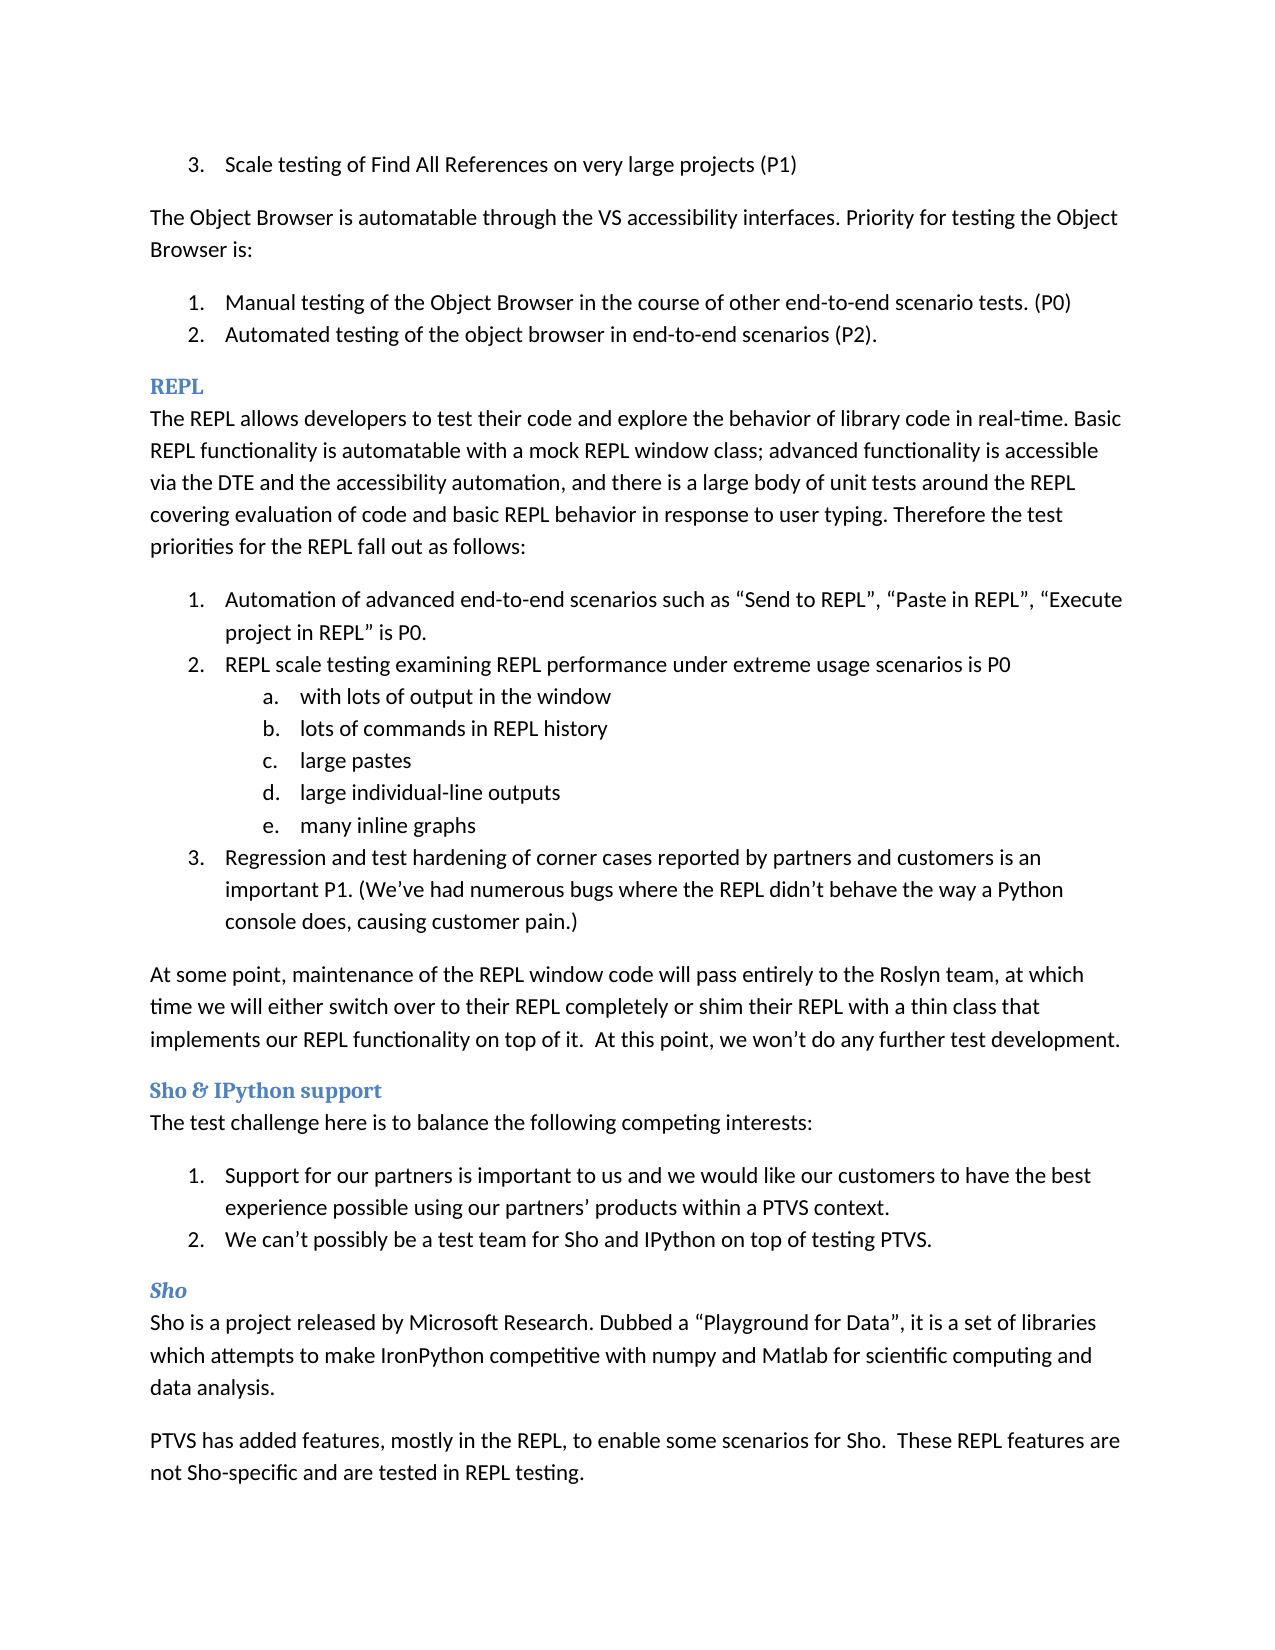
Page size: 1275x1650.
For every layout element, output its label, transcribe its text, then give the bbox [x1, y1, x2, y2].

list large pastes [262, 746, 1125, 774]
list large individual-line outputs [262, 778, 1125, 807]
text The Object Browser is automatable through the VS accessibility interfaces. Priority for testing the Object Browser is: [150, 203, 1125, 263]
list Scale testing of Find All References on very large projects (P1) [187, 150, 1125, 178]
list Automation of advanced end-to-end scenarios such as “Send to REPL”, “Paste in REPL”, “Execute project in REPL” is P0. [187, 585, 1125, 646]
list Regression and test hardening of corner cases reported by partners and customers is an important P1. (We’ve had numerous bugs where the REPL didn’t behave the way a Python console does, causing customer pain.) [187, 843, 1125, 935]
subtitle Sho [150, 1278, 1125, 1305]
text At some point, maintenance of the REPL window code will pass entirely to the Roslyn team, at which time we will either switch over to their REPL completely or shim their REPL with a thin class that implements our REPL functionality on top of it. At this point, we won’t do any further test development. [150, 960, 1125, 1053]
list We can’t possibly be a test team for Sho and IPython on top of testing PTVS. [187, 1225, 1125, 1253]
list Support for our partners is important to us and we would like our customers to have the best experience possible using our partners’ products within a PTVS context. [187, 1161, 1125, 1221]
list REPL scale testing examining REPL performance under extreme usage scenarios is P0 [187, 650, 1125, 678]
text PTVS has added features, mostly in the REPL, to enable some scenarios for Sho. These REPL features are not Sho-specific and are tested in REPL testing. [150, 1426, 1125, 1486]
subtitle Sho & IPython support [150, 1078, 1125, 1104]
list with lots of output in the window [262, 682, 1125, 710]
text The test challenge here is to balance the following competing interests: [150, 1108, 1125, 1136]
list lots of commands in REPL history [262, 714, 1125, 742]
list Manual testing of the Object Browser in the course of other end-to-end scenario tests. (P0) [187, 288, 1125, 316]
list many inline graphs [262, 811, 1125, 839]
text The REPL allows developers to test their code and explore the behavior of library code in real-time. Basic REPL functionality is automatable with a mock REPL window class; advanced functionality is accessible via the DTE and the accessibility automation, and there is a large body of unit tests around the REPL covering evaluation of code and basic REPL behavior in response to user typing. Therefore the test priorities for the REPL fall out as follows: [150, 404, 1125, 560]
text Sho is a project released by Microsoft Research. Dubbed a “Playground for Data”, it is a set of libraries which attempts to make IronPython competitive with numpy and Matlab for scientific computing and data analysis. [150, 1308, 1125, 1401]
list Automated testing of the object browser in end-to-end scenarios (P2). [187, 320, 1125, 348]
subtitle REPL [150, 373, 1125, 400]
